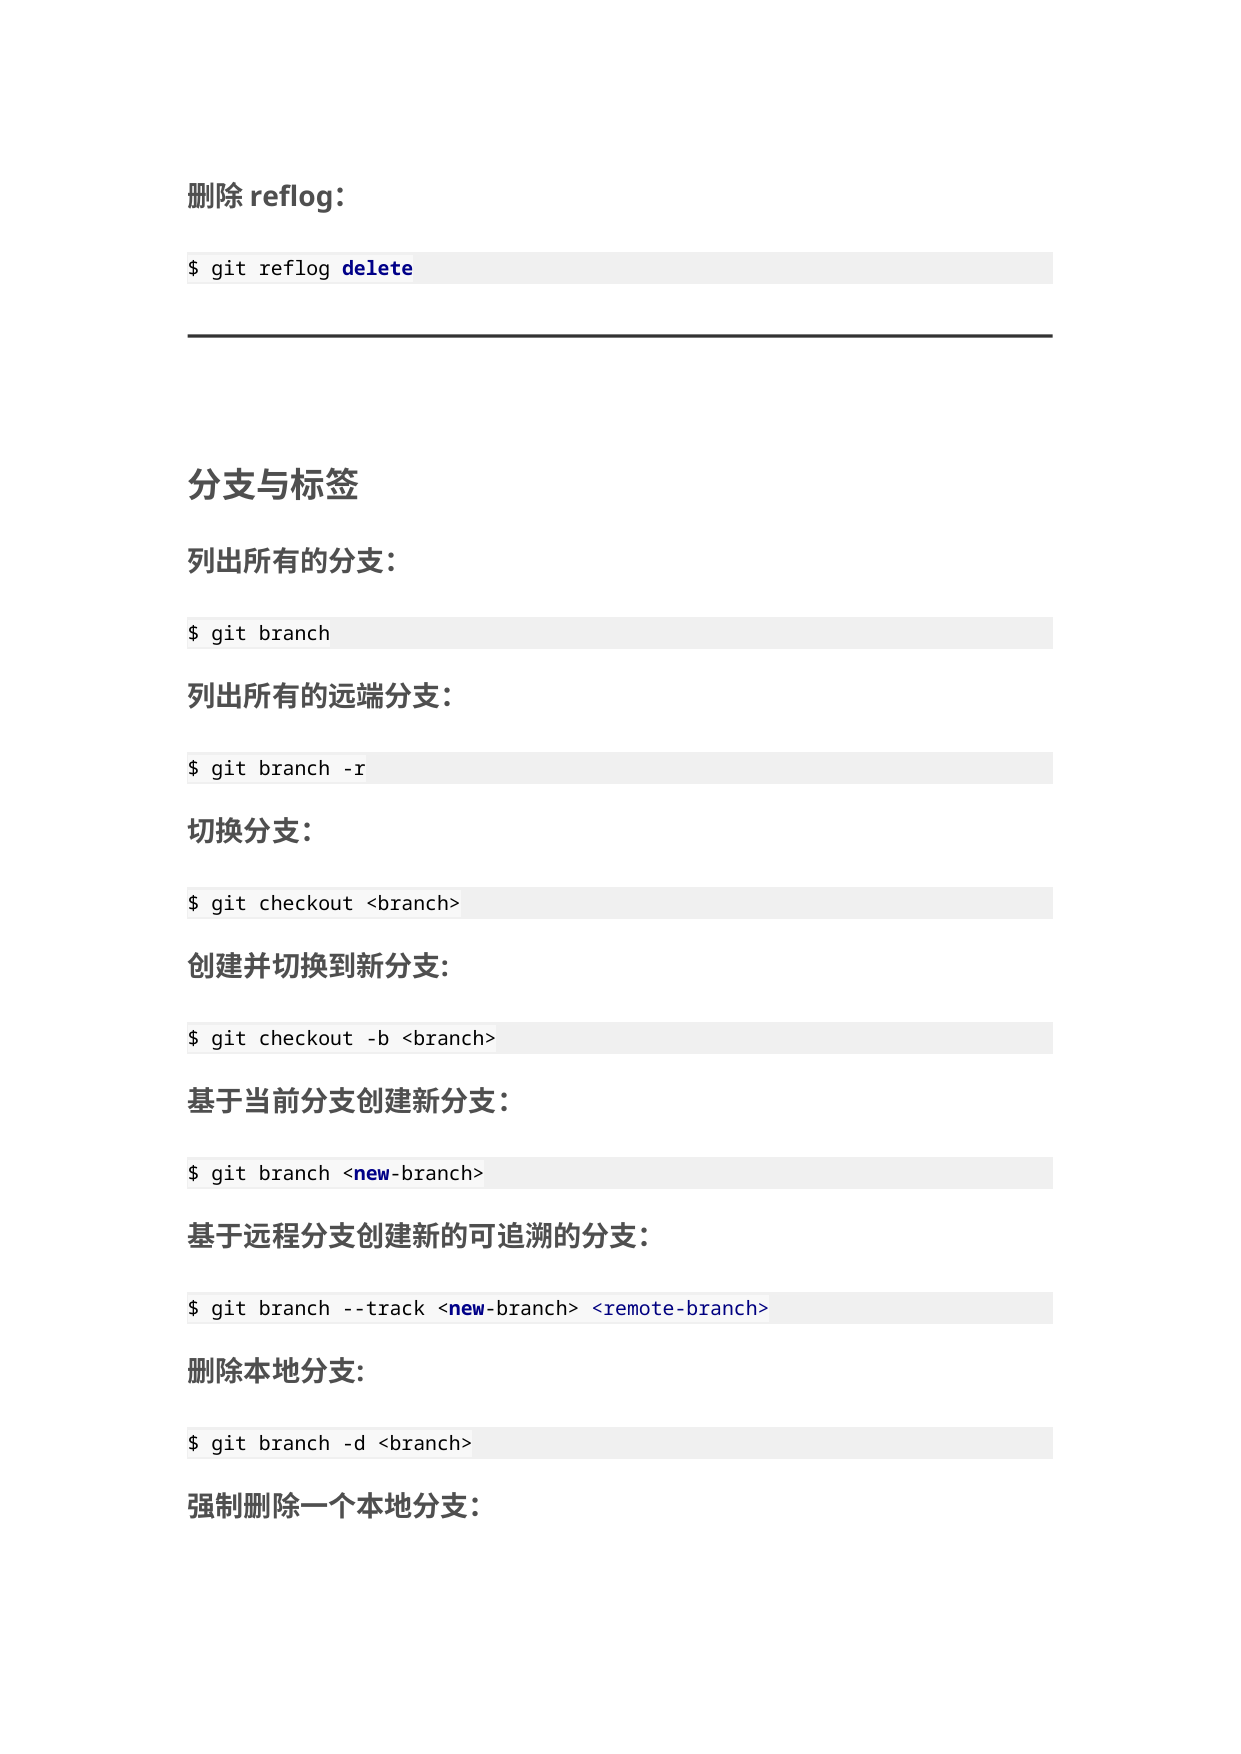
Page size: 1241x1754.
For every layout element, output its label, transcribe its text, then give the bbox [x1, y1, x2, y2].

text $ git branch <new-branch> [187, 1157, 1053, 1189]
text $ git branch -d <branch> [187, 1427, 1053, 1459]
text 切换分支： [187, 797, 1053, 862]
text 创建并切换到新分支: [187, 932, 1053, 997]
text 删除reflog： [187, 162, 1053, 227]
text $ git branch --track <new-branch> <remote-branch> [187, 1292, 1053, 1324]
text $ git checkout <branch> [187, 887, 1053, 919]
text 强制删除一个本地分支： [187, 1472, 1053, 1537]
text 列出所有的分支： [187, 527, 1053, 592]
text $ git reflog delete [187, 252, 1053, 284]
text $ git branch [187, 617, 1053, 649]
text $ git branch -r [187, 752, 1053, 784]
text $ git checkout -b <branch> [187, 1022, 1053, 1054]
text 基于远程分支创建新的可追溯的分支： [187, 1202, 1053, 1267]
text 分支与标签 [187, 449, 1053, 514]
text 删除本地分支: [187, 1337, 1053, 1402]
text 基于当前分支创建新分支： [187, 1067, 1053, 1132]
text 列出所有的远端分支： [187, 662, 1053, 727]
